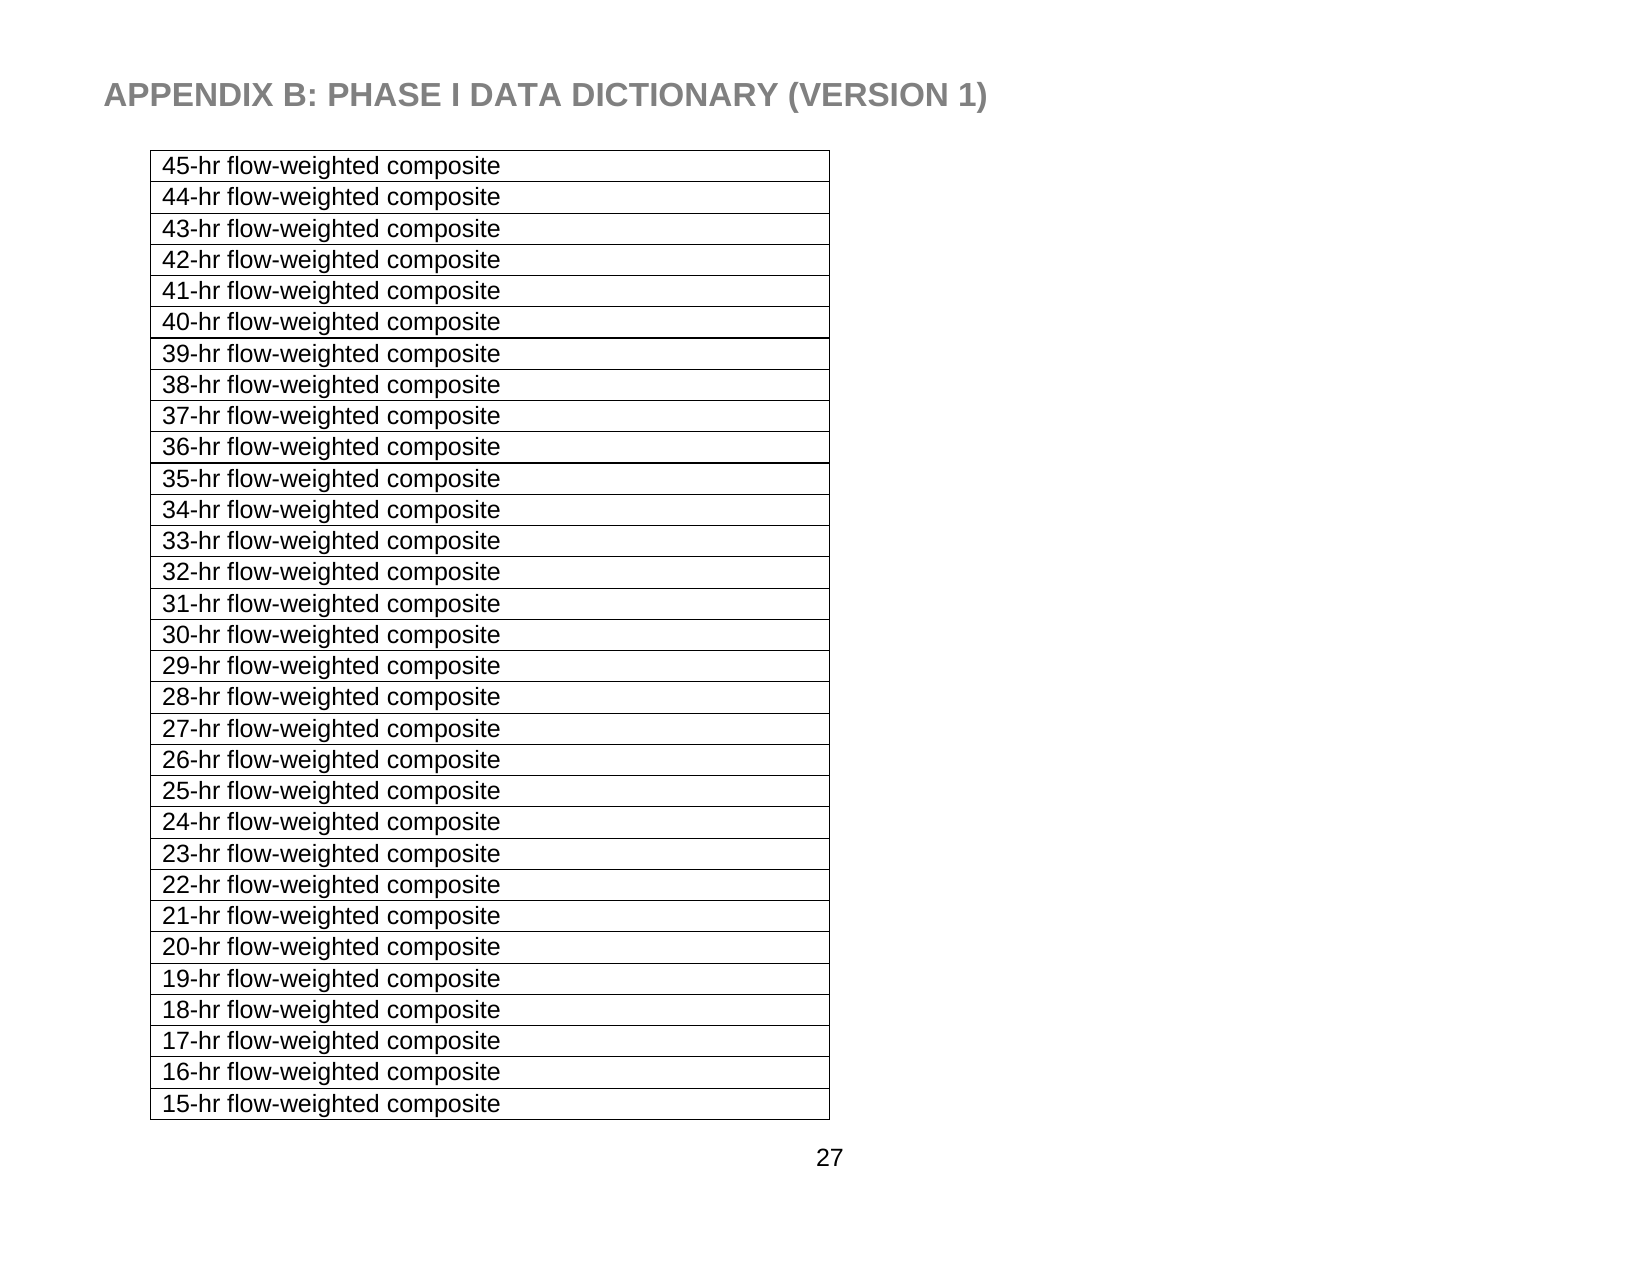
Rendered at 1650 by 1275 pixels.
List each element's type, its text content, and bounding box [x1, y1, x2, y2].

table_cell 39-hr flow-weighted composite [151, 339, 829, 369]
table_cell 20-hr flow-weighted composite [151, 932, 829, 962]
table_cell 23-hr flow-weighted composite [151, 839, 829, 869]
table_cell 17-hr flow-weighted composite [151, 1026, 829, 1056]
table_cell 42-hr flow-weighted composite [151, 245, 829, 275]
table_cell 15-hr flow-weighted composite [151, 1089, 829, 1119]
table_cell 43-hr flow-weighted composite [151, 214, 829, 244]
table_cell 24-hr flow-weighted composite [151, 807, 829, 837]
table_cell 18-hr flow-weighted composite [151, 995, 829, 1025]
table_cell 16-hr flow-weighted composite [151, 1057, 829, 1087]
table_cell 38-hr flow-weighted composite [151, 370, 829, 400]
table_cell 28-hr flow-weighted composite [151, 682, 829, 712]
table_cell 31-hr flow-weighted composite [151, 589, 829, 619]
table_cell 25-hr flow-weighted composite [151, 776, 829, 806]
table_cell 37-hr flow-weighted composite [151, 401, 829, 431]
table_cell 26-hr flow-weighted composite [151, 745, 829, 775]
table_cell 21-hr flow-weighted composite [151, 901, 829, 931]
table_cell 29-hr flow-weighted composite [151, 651, 829, 681]
table_cell 34-hr flow-weighted composite [151, 495, 829, 525]
table_cell 19-hr flow-weighted composite [151, 964, 829, 994]
table_cell 45-hr flow-weighted composite [151, 151, 829, 181]
table_cell 41-hr flow-weighted composite [151, 276, 829, 306]
table_cell 33-hr flow-weighted composite [151, 526, 829, 556]
table_cell 44-hr flow-weighted composite [151, 182, 829, 212]
table_cell 32-hr flow-weighted composite [151, 557, 829, 587]
table_cell 35-hr flow-weighted composite [151, 464, 829, 494]
table_cell 22-hr flow-weighted composite [151, 870, 829, 900]
table_cell 27-hr flow-weighted composite [151, 714, 829, 744]
table_cell 40-hr flow-weighted composite [151, 307, 829, 337]
table_cell 30-hr flow-weighted composite [151, 620, 829, 650]
table_cell 36-hr flow-weighted composite [151, 432, 829, 462]
